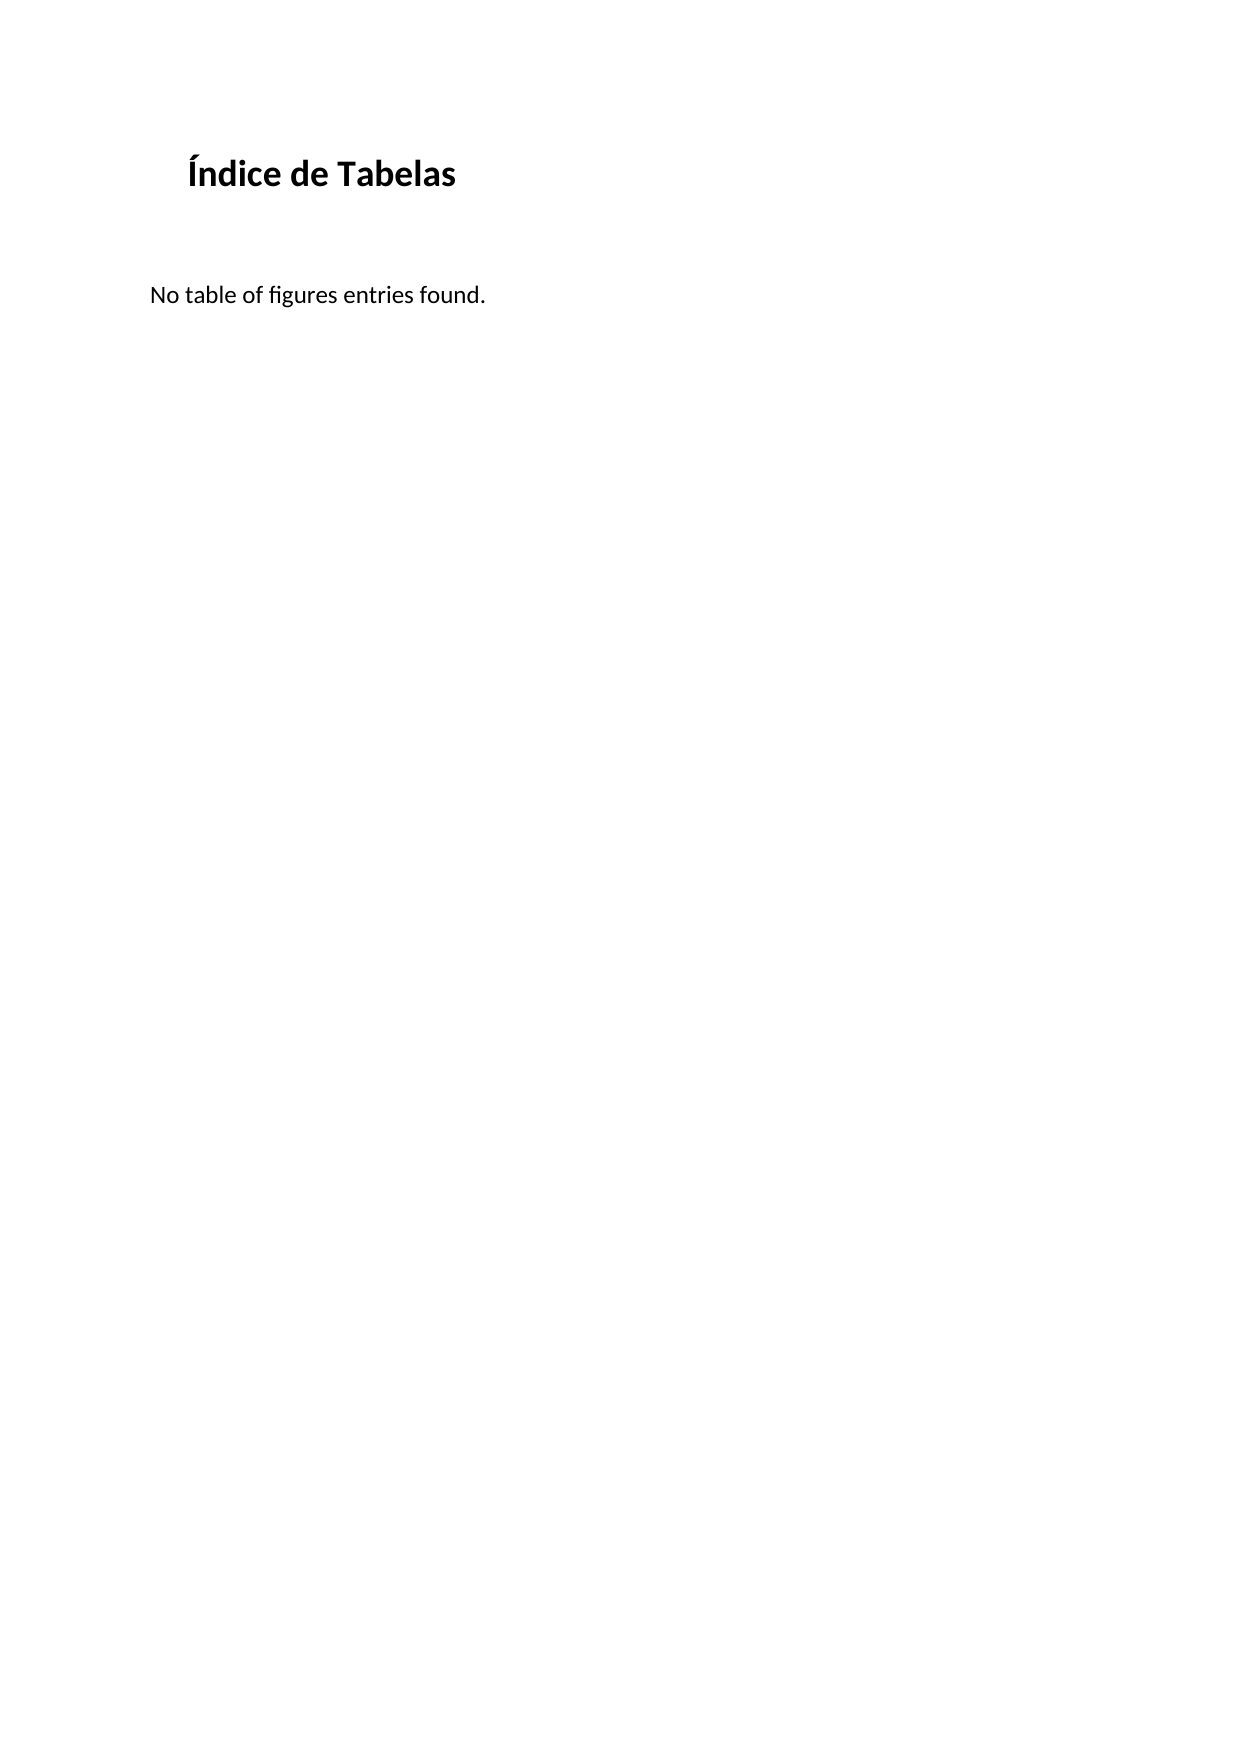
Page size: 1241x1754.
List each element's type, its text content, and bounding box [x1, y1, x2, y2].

subtitle Índice de Tabelas [187, 150, 1090, 196]
